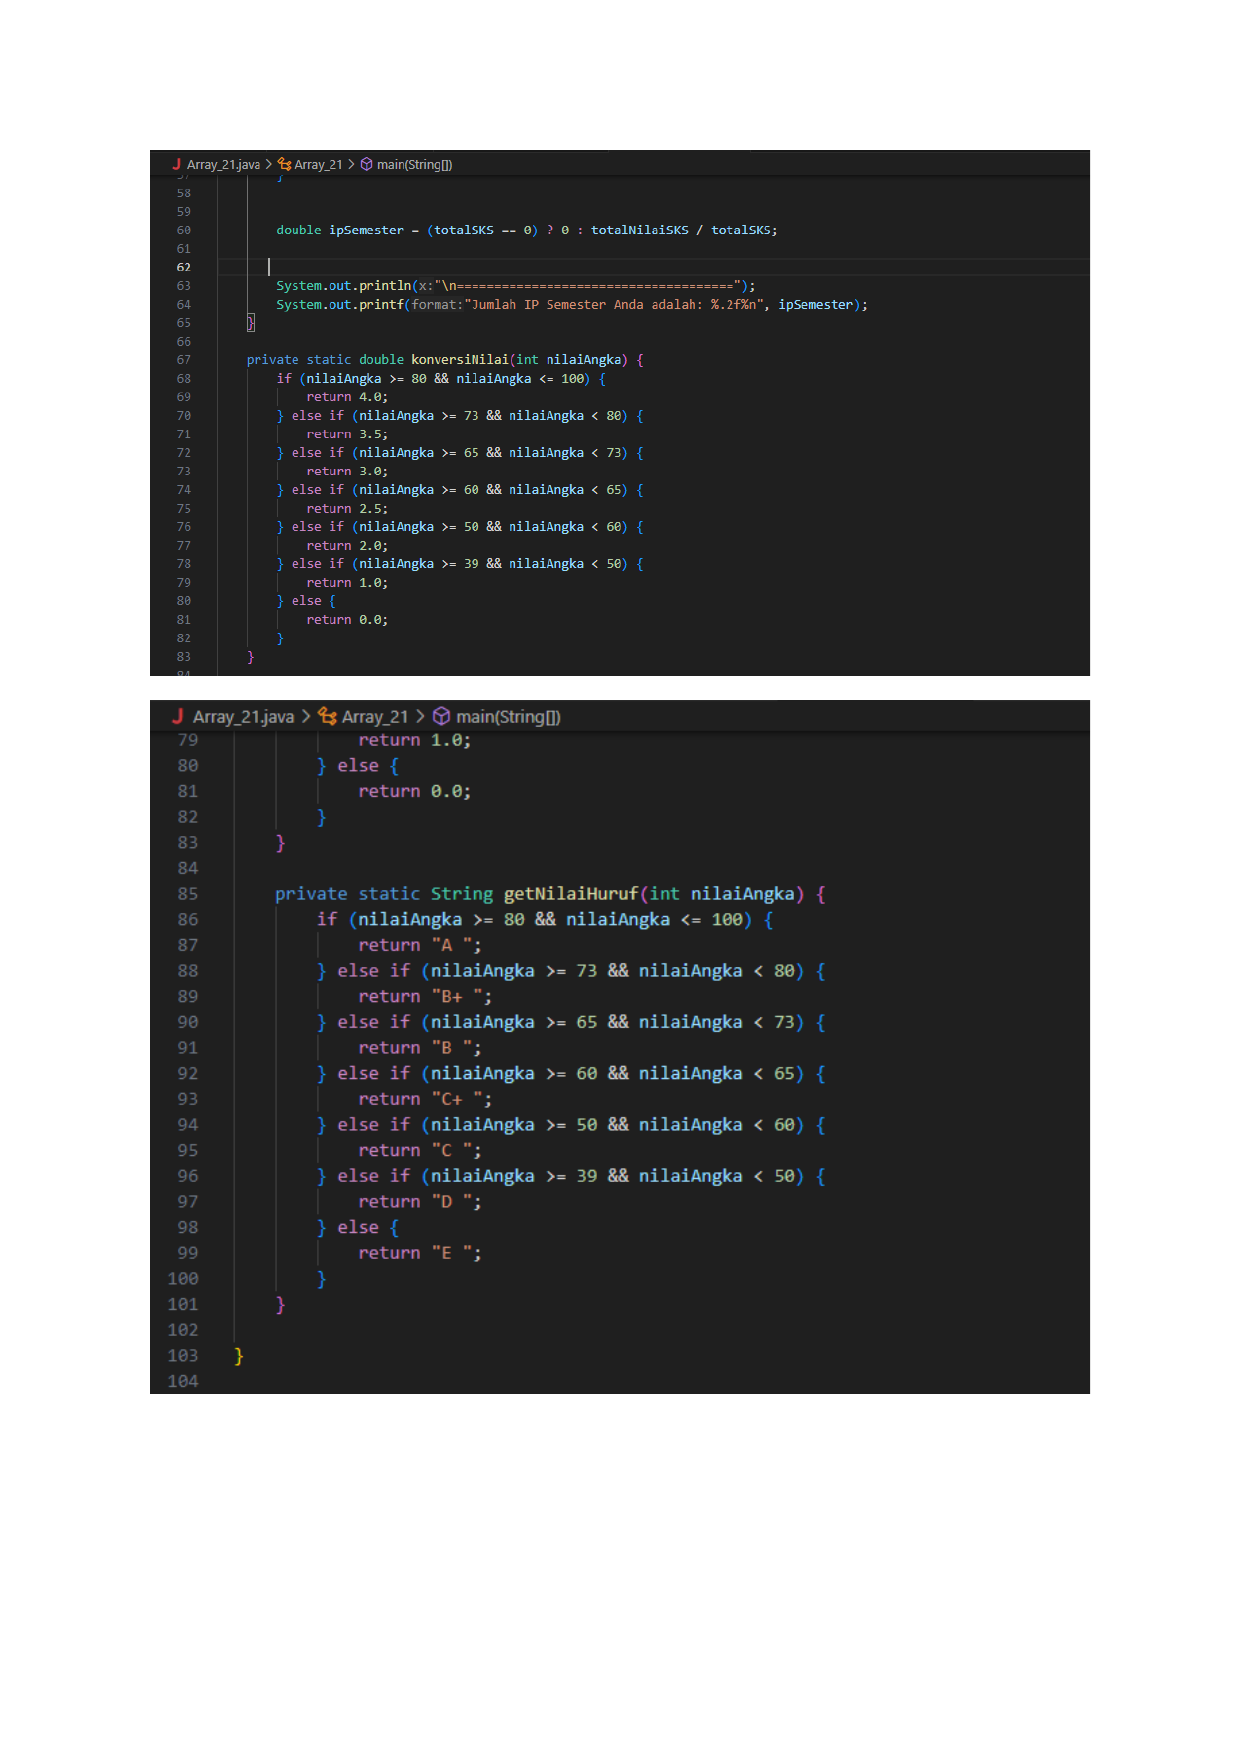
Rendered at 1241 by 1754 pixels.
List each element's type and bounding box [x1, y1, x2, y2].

picture [150, 150, 1091, 676]
picture [150, 700, 1091, 1394]
